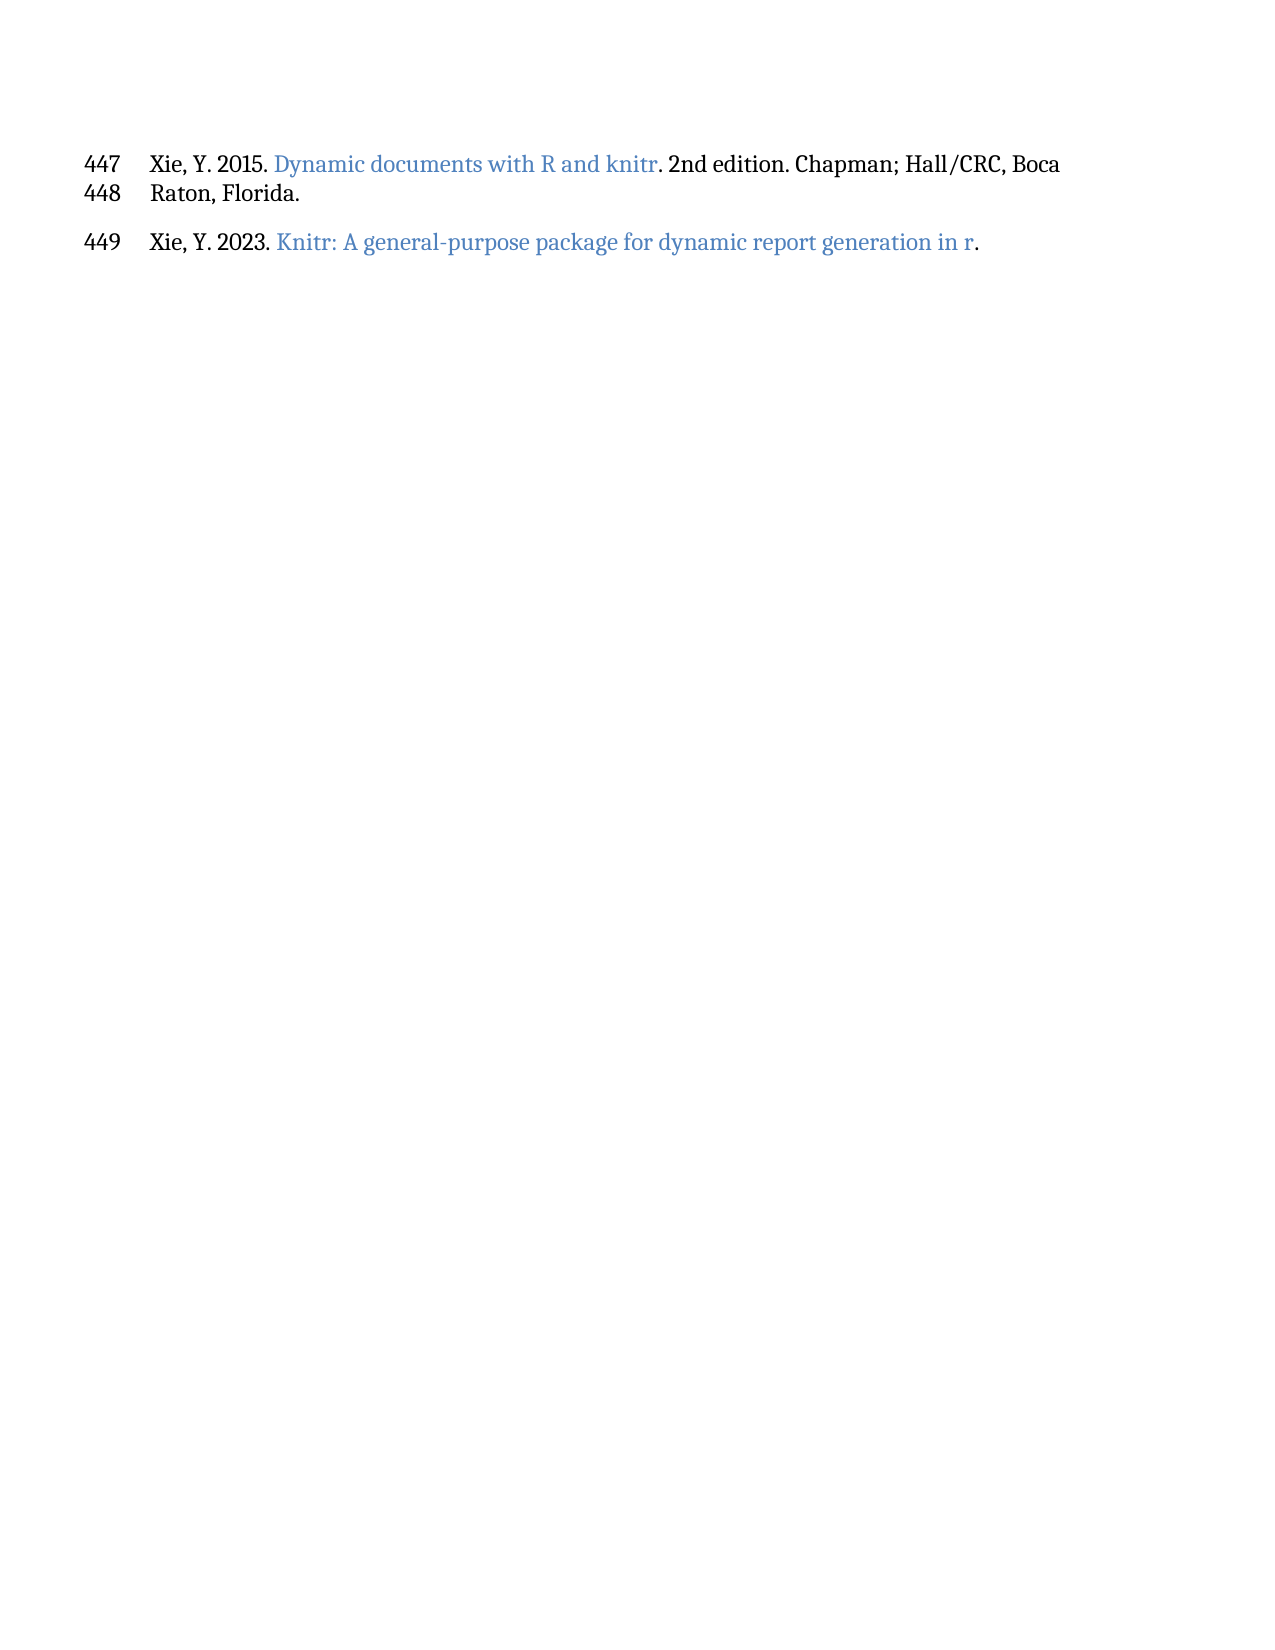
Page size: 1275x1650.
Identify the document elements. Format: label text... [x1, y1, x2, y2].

text Xie, Y. 2015. Dynamic documents with R and knitr. 2nd edition. Chapman; Hall/CRC, Boca Raton, Florida. [150, 150, 1125, 207]
text Xie, Y. 2023. Knitr: A general-purpose package for dynamic report generation in r. [150, 228, 1125, 257]
